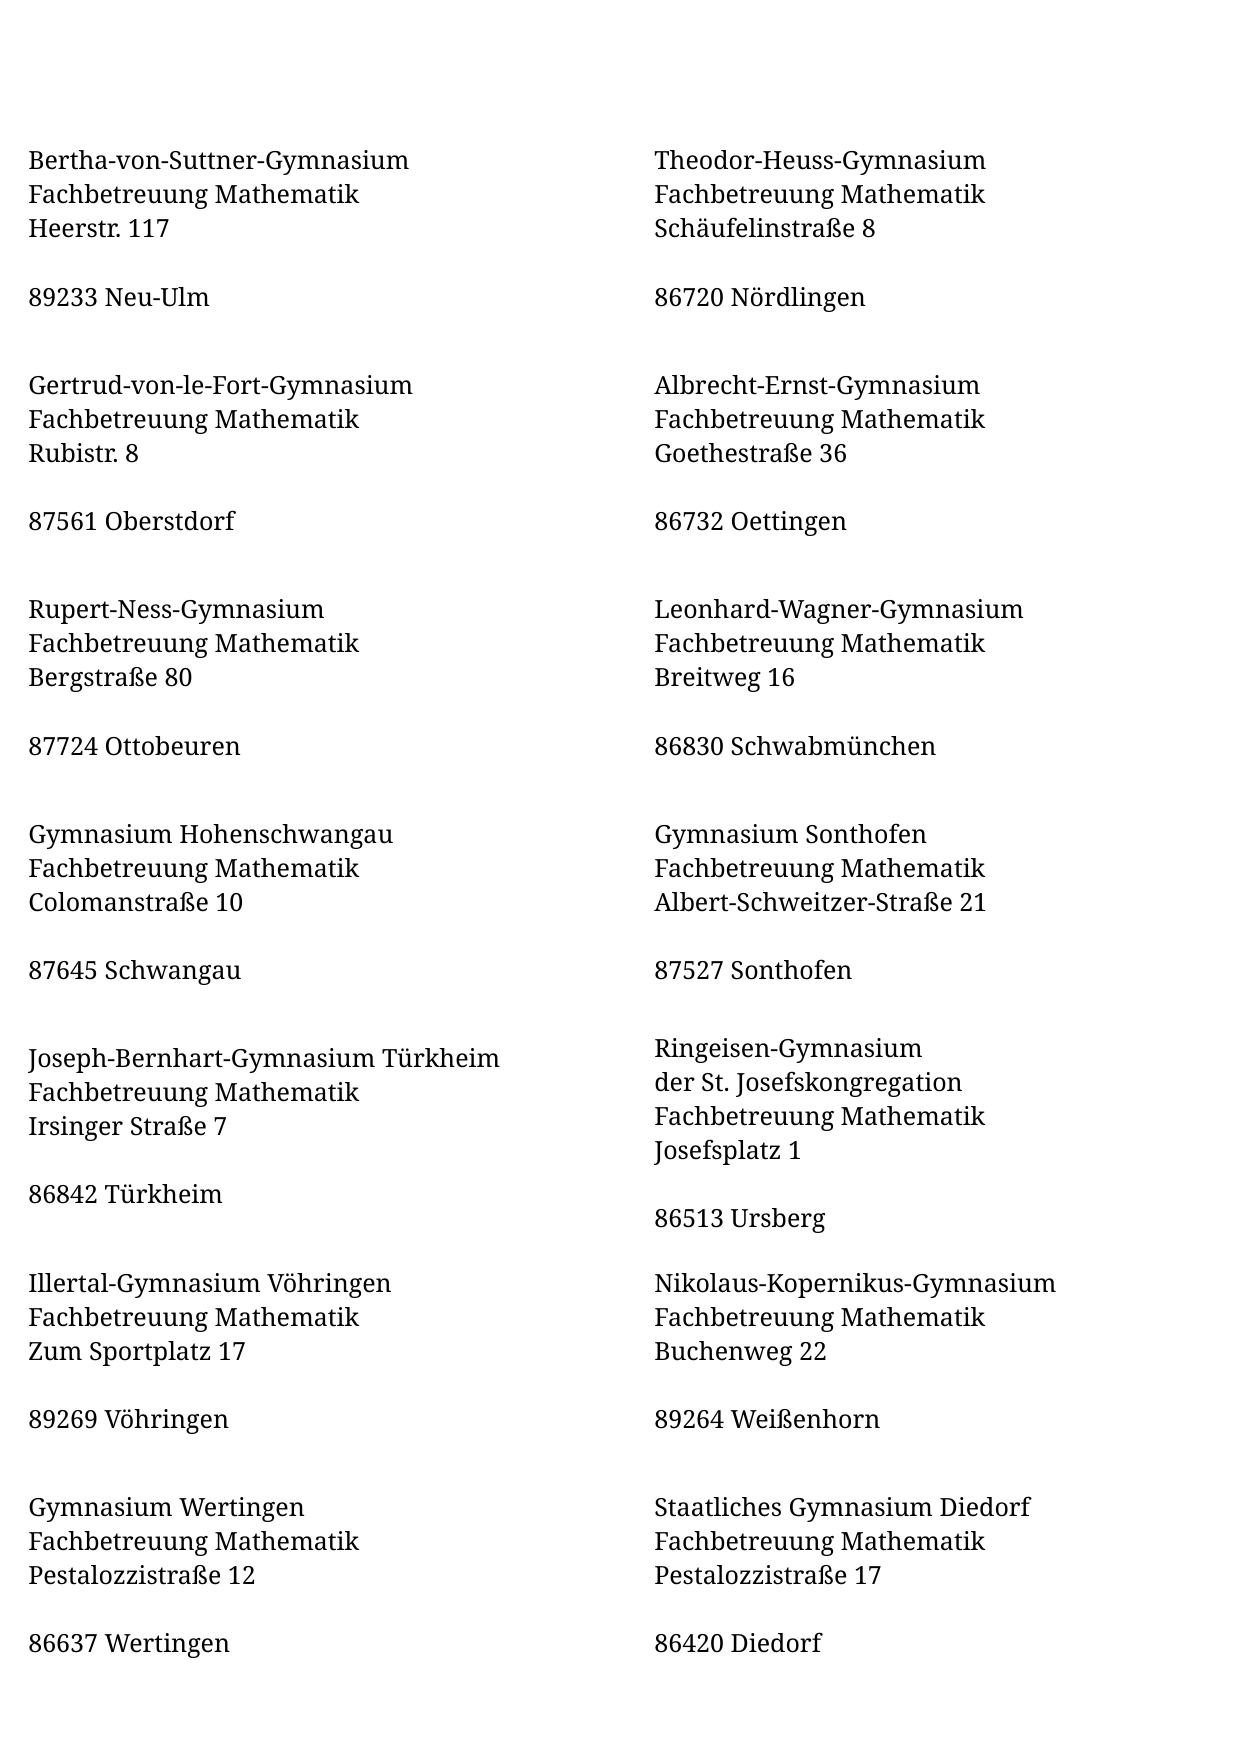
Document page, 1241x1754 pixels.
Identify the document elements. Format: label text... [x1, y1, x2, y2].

table_cell Gymnasium Wertingen Fachbetreuung Mathematik Pestalozzistraße 12 86637 Wertingen [0, 1480, 621, 1704]
table_cell Leonhard-Wagner-Gymnasium Fachbetreuung Mathematik Breitweg 16 86830 Schwabmünchen [621, 582, 1211, 806]
table_header Theodor-Heuss-Gymnasium Fachbetreuung Mathematik Schäufelinstraße 8 86720 Nördlingen [621, 133, 1211, 357]
table_header Bertha-von-Suttner-Gymnasium Fachbetreuung Mathematik Heerstr. 117 89233 Neu-Ulm [0, 133, 621, 357]
table_cell Illertal-Gymnasium Vöhringen Fachbetreuung Mathematik Zum Sportplatz 17 89269 Vöhringen [0, 1255, 621, 1480]
table_cell Gertrud-von-le-Fort-Gymnasium Fachbetreuung Mathematik Rubistr. 8 87561 Oberstdorf [0, 358, 621, 582]
table_cell Ringeisen-Gymnasium der St. Josefskongregation Fachbetreuung Mathematik Josefsplatz 1 86513 Ursberg [621, 1031, 1211, 1255]
table_cell Gymnasium Sonthofen Fachbetreuung Mathematik Albert-Schweitzer-Straße 21 87527 Sonthofen [621, 806, 1211, 1031]
table_cell Rupert-Ness-Gymnasium Fachbetreuung Mathematik Bergstraße 80 87724 Ottobeuren [0, 582, 621, 806]
table_cell Joseph-Bernhart-Gymnasium Türkheim Fachbetreuung Mathematik Irsinger Straße 7 86842 Türkheim [0, 1031, 621, 1255]
table_cell Nikolaus-Kopernikus-Gymnasium Fachbetreuung Mathematik Buchenweg 22 89264 Weißenhorn [621, 1255, 1211, 1480]
table_cell Albrecht-Ernst-Gymnasium Fachbetreuung Mathematik Goethestraße 36 86732 Oettingen [621, 358, 1211, 582]
table_cell Gymnasium Hohenschwangau Fachbetreuung Mathematik Colomanstraße 10 87645 Schwangau [0, 806, 621, 1031]
table_cell Staatliches Gymnasium Diedorf Fachbetreuung Mathematik Pestalozzistraße 17 86420 Diedorf [621, 1480, 1211, 1704]
